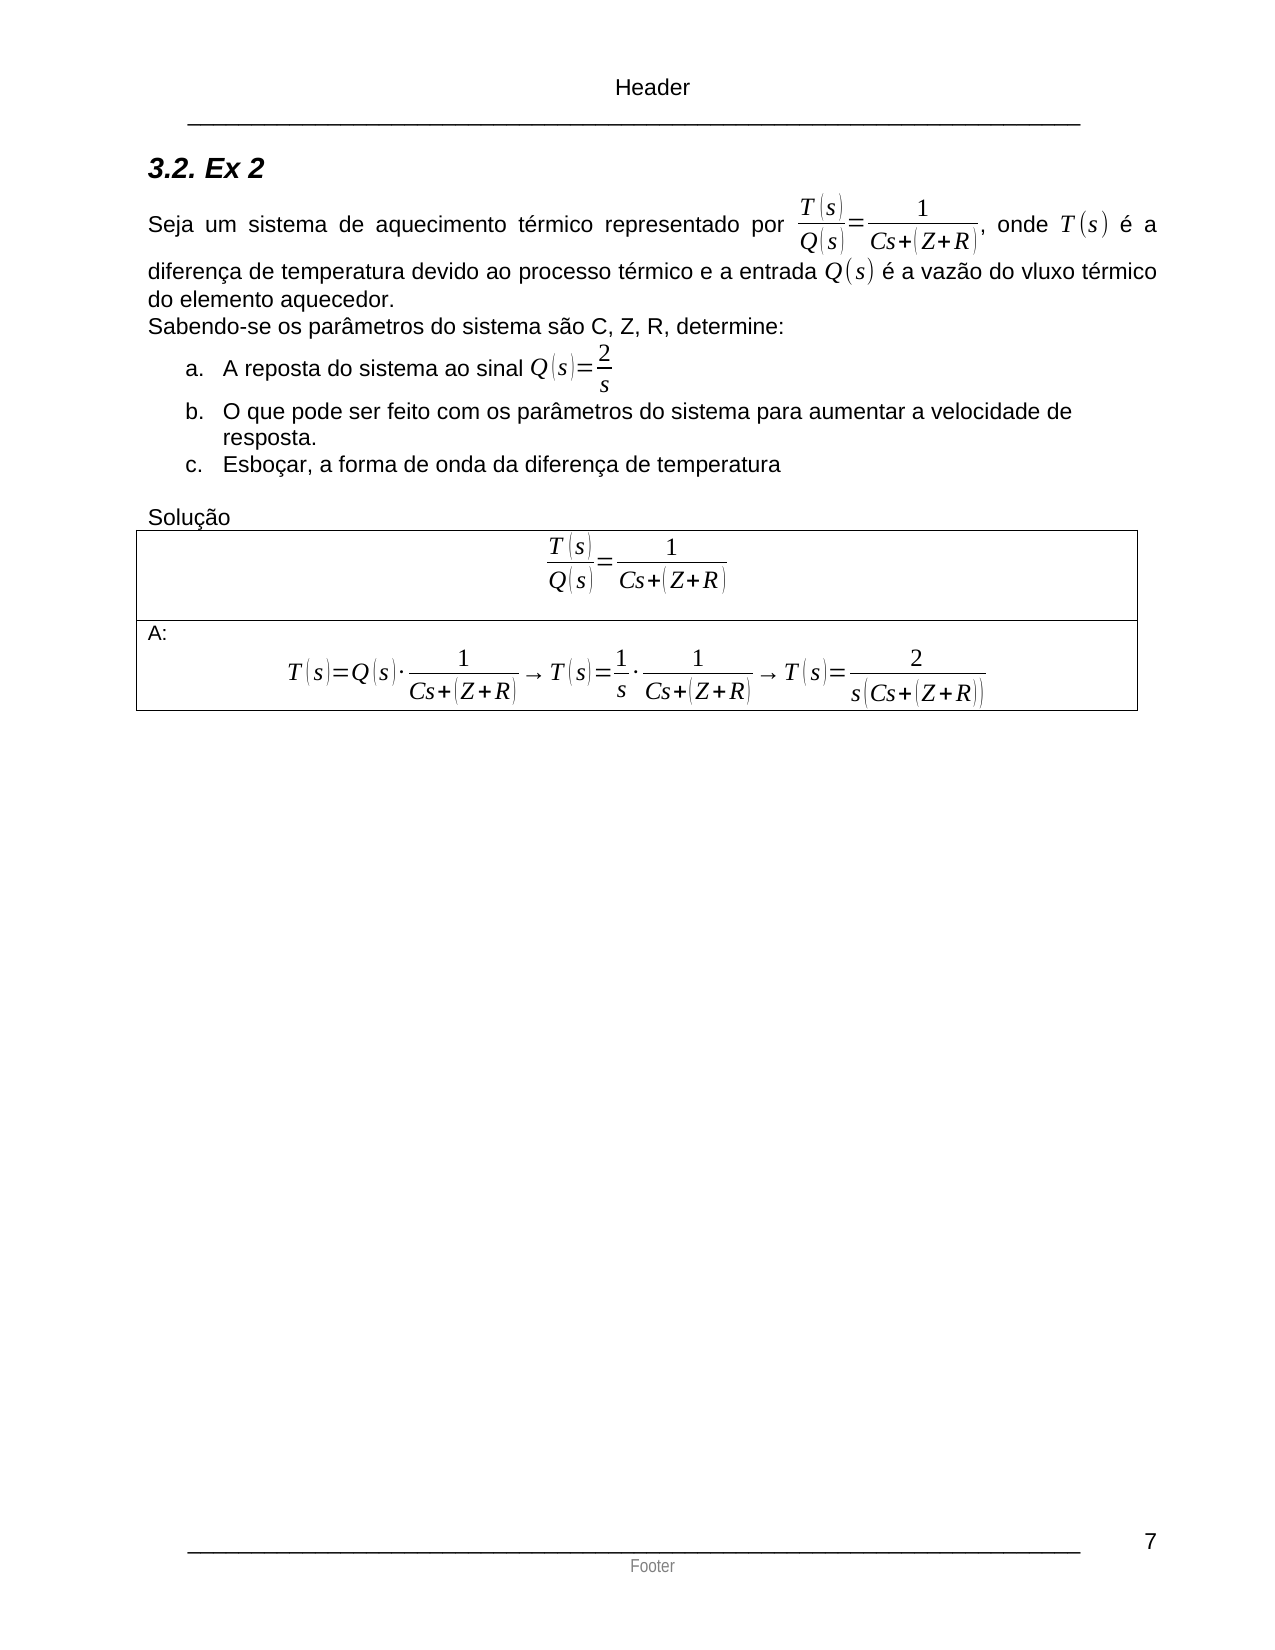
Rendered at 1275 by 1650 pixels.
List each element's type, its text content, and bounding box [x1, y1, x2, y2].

subtitle Ex 2 [148, 152, 1157, 185]
list O que pode ser feito com os parâmetros do sistema para aumentar a velocidade de resposta. [185, 398, 1157, 451]
table_cell A: [137, 621, 1137, 710]
text Solução [148, 503, 1157, 530]
list A reposta do sistema ao sinal [185, 339, 1157, 398]
text Seja um sistema de aquecimento térmico representado por , onde é a diferença de temperatura devido ao processo térmico e a entrada é a vazão do vluxo térmico do elemento aquecedor. [148, 191, 1157, 313]
table_header [137, 531, 1137, 620]
text Sabendo-se os parâmetros do sistema são C, Z, R, determine: [148, 313, 1157, 339]
list Esboçar, a forma de onda da diferença de temperatura [185, 451, 1157, 477]
